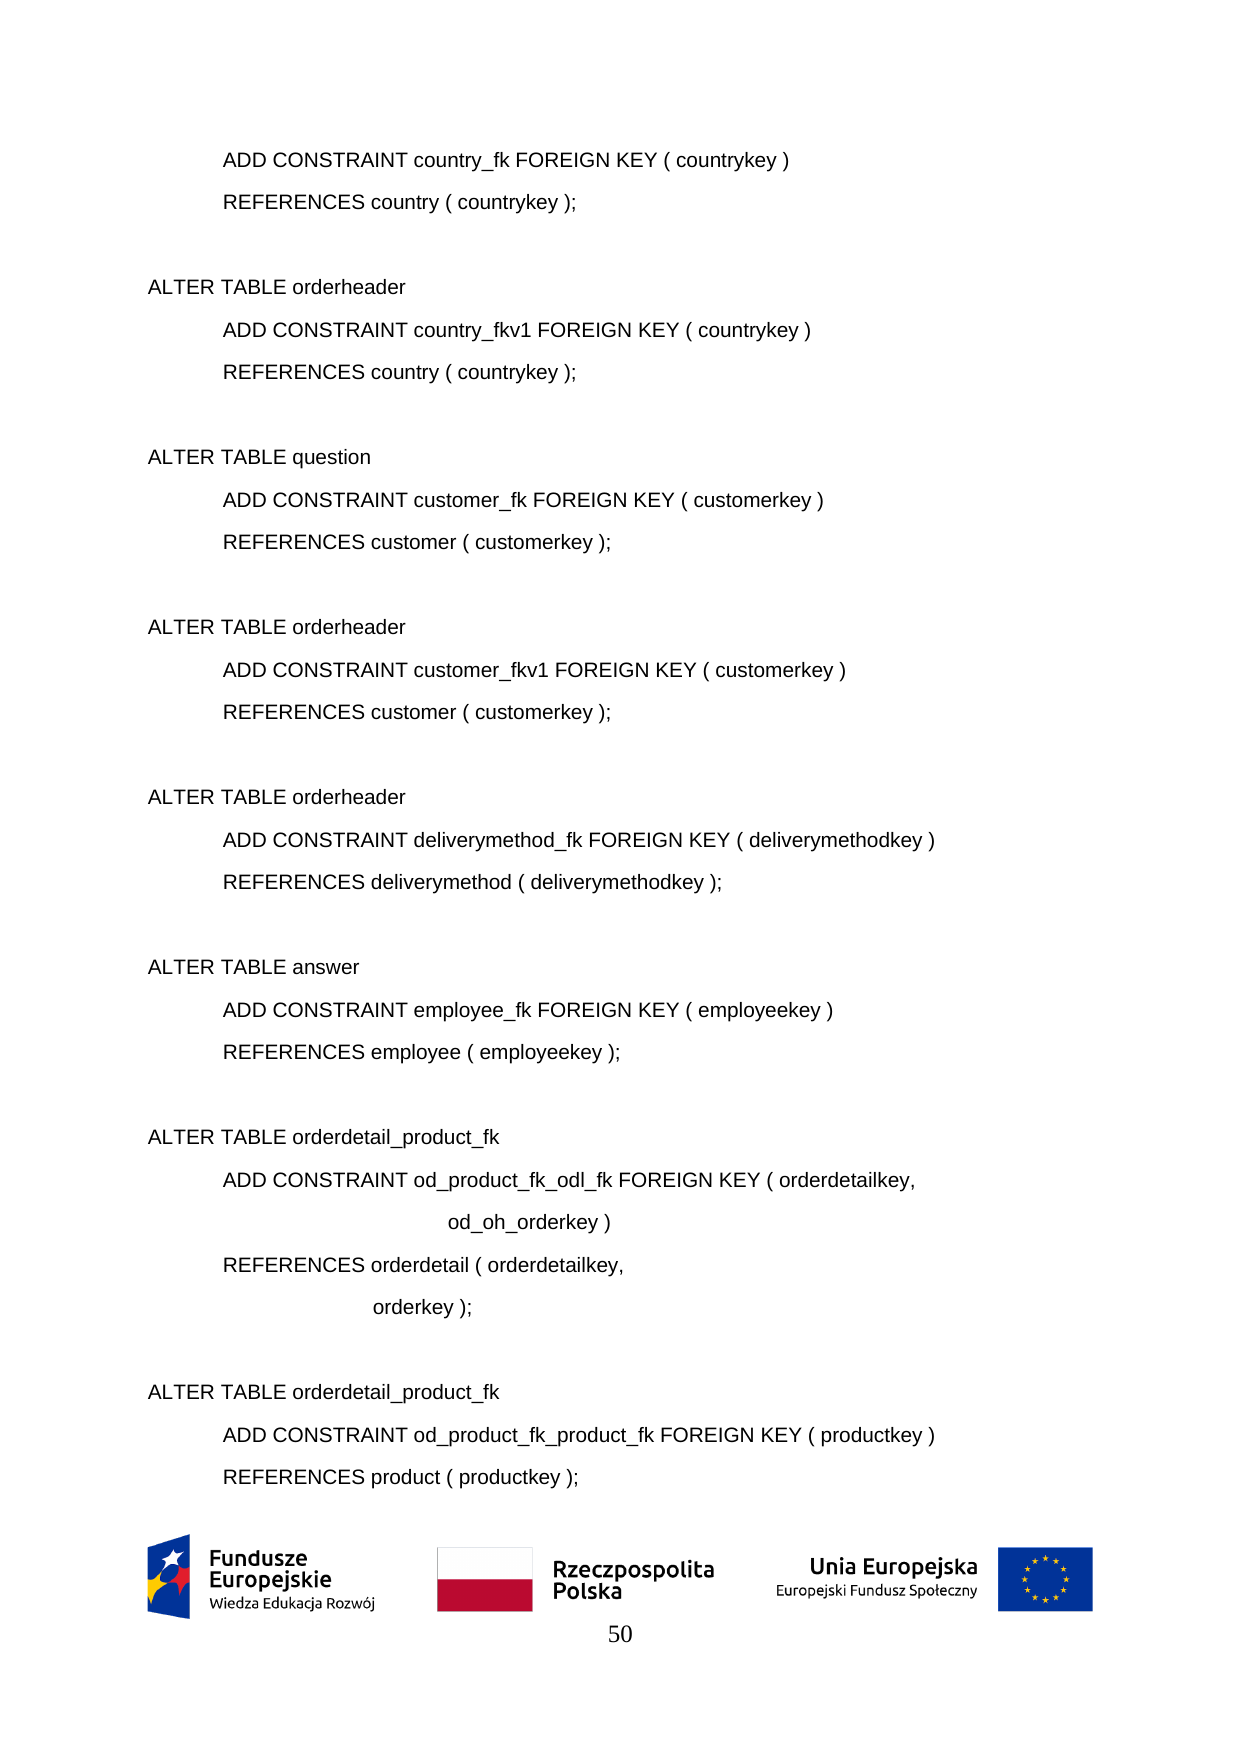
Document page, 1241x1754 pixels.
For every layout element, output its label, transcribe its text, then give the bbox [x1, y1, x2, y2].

picture [147, 1534, 1093, 1619]
text od_oh_orderkey ) [148, 1210, 1092, 1234]
text ADD CONSTRAINT customer_fk FOREIGN KEY ( customerkey ) [148, 488, 1092, 512]
text REFERENCES deliverymethod ( deliverymethodkey ); [148, 870, 1092, 894]
text ALTER TABLE orderheader [148, 785, 1092, 809]
text REFERENCES country ( countrykey ); [148, 360, 1092, 384]
text ALTER TABLE orderdetail_product_fk [148, 1380, 1092, 1404]
text ADD CONSTRAINT customer_fkv1 FOREIGN KEY ( customerkey ) [148, 658, 1092, 682]
text ADD CONSTRAINT employee_fk FOREIGN KEY ( employeekey ) [148, 998, 1092, 1022]
text ADD CONSTRAINT od_product_fk_odl_fk FOREIGN KEY ( orderdetailkey, [148, 1168, 1092, 1192]
text REFERENCES customer ( customerkey ); [148, 530, 1092, 554]
text ALTER TABLE orderheader [148, 275, 1092, 299]
text REFERENCES orderdetail ( orderdetailkey, [148, 1253, 1092, 1277]
text ALTER TABLE orderdetail_product_fk [148, 1125, 1092, 1149]
text ADD CONSTRAINT deliverymethod_fk FOREIGN KEY ( deliverymethodkey ) [148, 828, 1092, 852]
text ALTER TABLE orderheader [148, 615, 1092, 639]
text ALTER TABLE question [148, 445, 1092, 469]
text orderkey ); [148, 1295, 1092, 1319]
text REFERENCES employee ( employeekey ); [148, 1040, 1092, 1064]
text ADD CONSTRAINT od_product_fk_product_fk FOREIGN KEY ( productkey ) [148, 1423, 1092, 1447]
text REFERENCES customer ( customerkey ); [148, 700, 1092, 724]
text ALTER TABLE answer [148, 955, 1092, 979]
text REFERENCES country ( countrykey ); [148, 190, 1092, 214]
text ADD CONSTRAINT country_fkv1 FOREIGN KEY ( countrykey ) [148, 318, 1092, 342]
text REFERENCES product ( productkey ); [148, 1465, 1092, 1489]
text ADD CONSTRAINT country_fk FOREIGN KEY ( countrykey ) [148, 148, 1092, 172]
